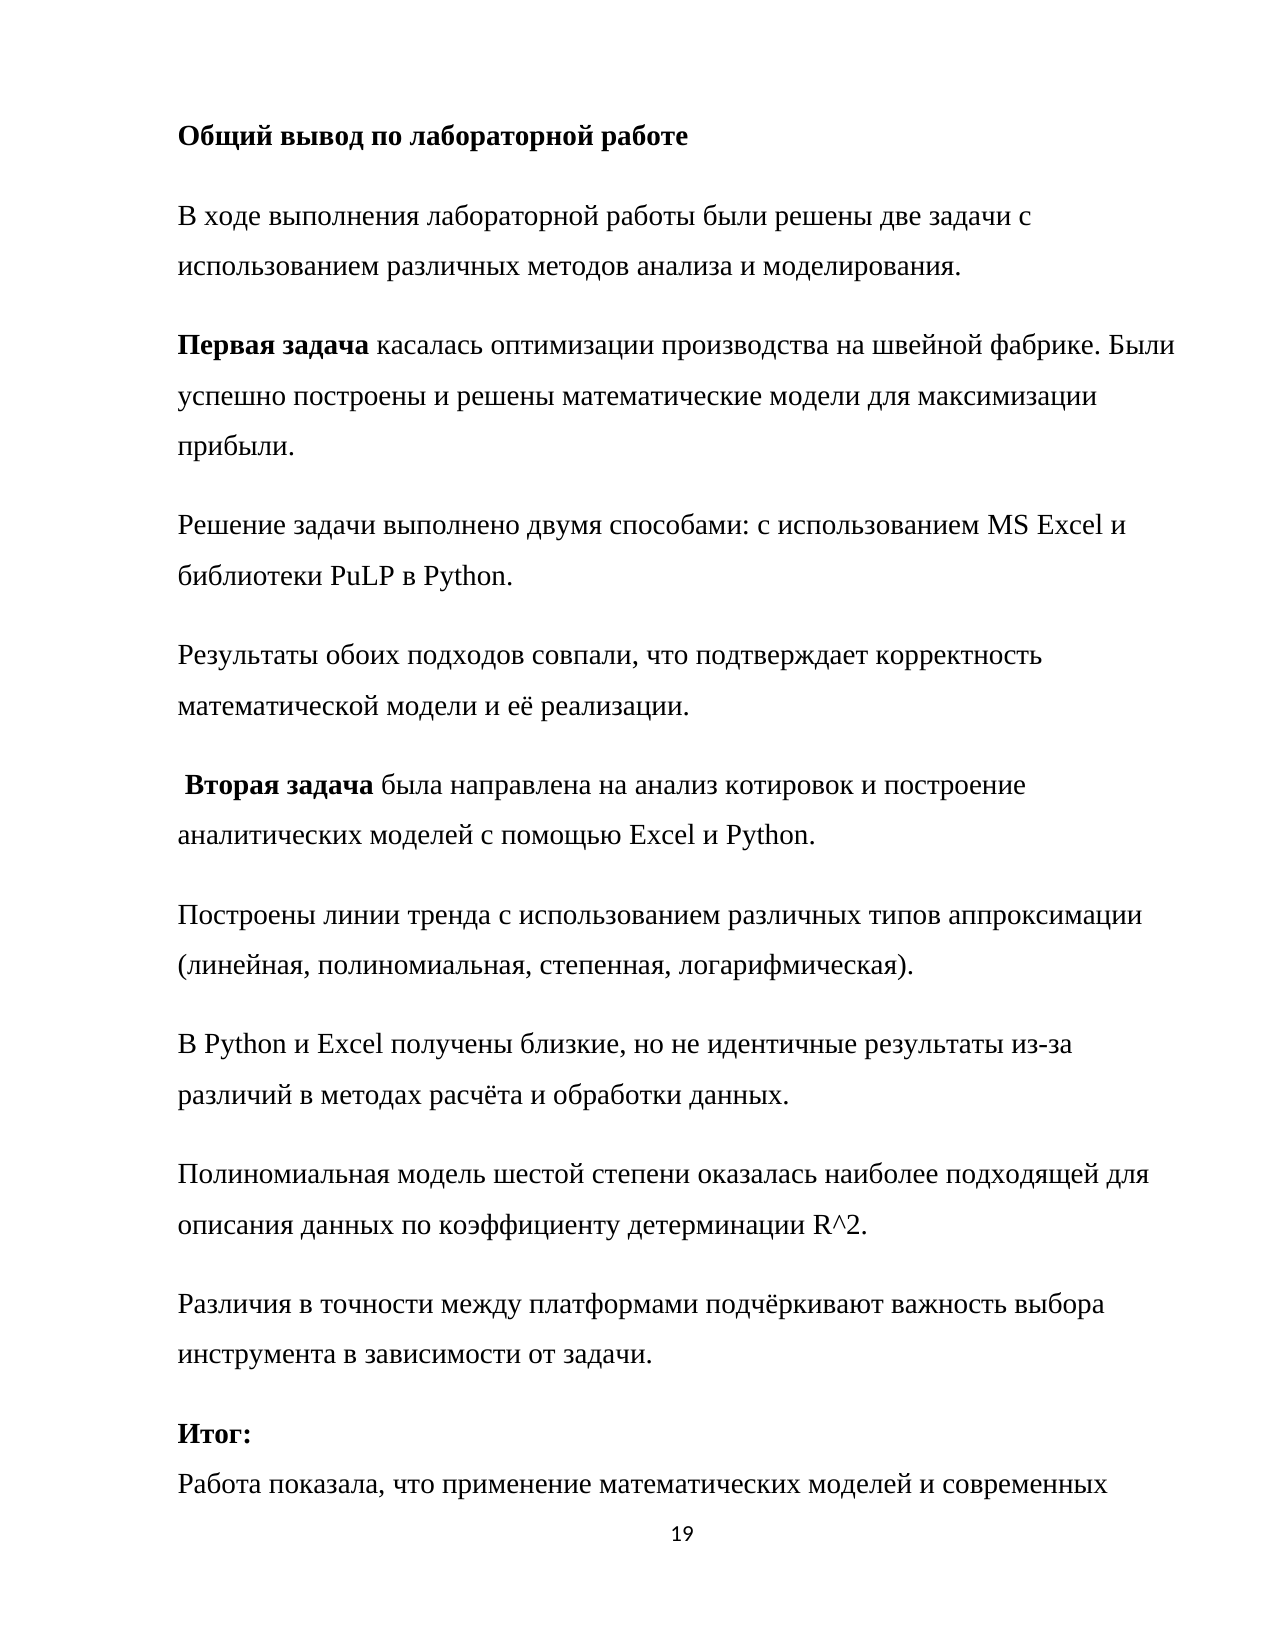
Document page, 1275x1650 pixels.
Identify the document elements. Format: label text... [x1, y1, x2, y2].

text Построены линии тренда с использованием различных типов аппроксимации (линейная, полиномиальная, степенная, логарифмическая). [177, 897, 1186, 981]
text В ходе выполнения лабораторной работы были решены две задачи с использованием различных методов анализа и моделирования. [177, 198, 1186, 281]
text В Python и Excel получены близкие, но не идентичные результаты из-за различий в методах расчёта и обработки данных. [177, 1027, 1186, 1111]
text Первая задача касалась оптимизации производства на швейной фабрике. Были успешно построены и решены математические модели для максимизации прибыли. [177, 327, 1186, 462]
subtitle Общий вывод по лабораторной работе [177, 118, 1186, 152]
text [177, 1416, 1186, 1500]
text Полиномиальная модель шестой степени оказалась наиболее подходящей для описания данных по коэффициенту детерминации R^2. [177, 1156, 1186, 1240]
text Решение задачи выполнено двумя способами: с использованием MS Excel и библиотеки PuLP в Python. [177, 507, 1186, 591]
text Вторая задача была направлена на анализ котировок и построение аналитических моделей с помощью Excel и Python. [177, 767, 1186, 851]
text Различия в точности между платформами подчёркивают важность выбора инструмента в зависимости от задачи. [177, 1286, 1186, 1370]
text Результаты обоих подходов совпали, что подтверждает корректность математической модели и её реализации. [177, 637, 1186, 721]
